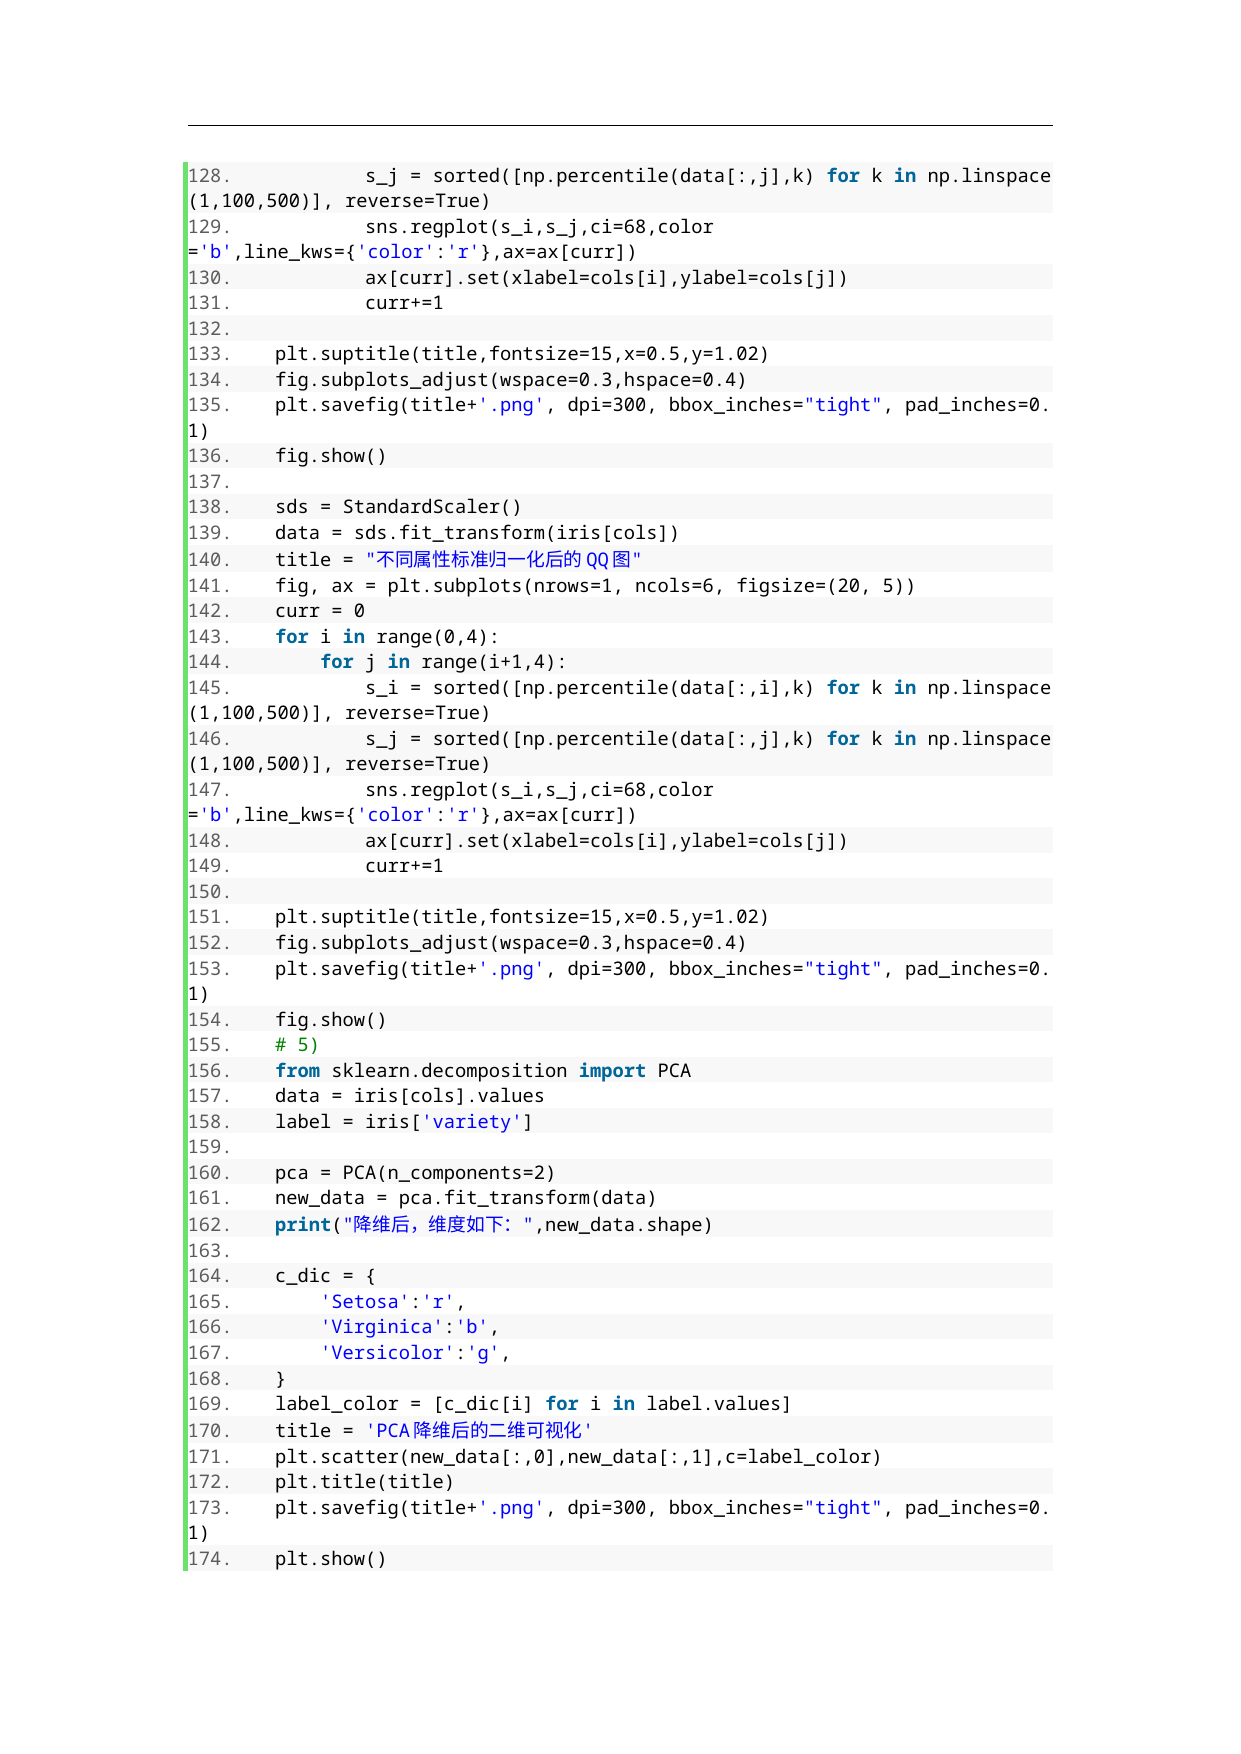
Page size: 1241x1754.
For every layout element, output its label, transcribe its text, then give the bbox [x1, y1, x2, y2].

list sds = StandardScaler() [188, 494, 1053, 519]
list sns.regplot(s_i,s_j,ci=68,color='b',line_kws={'color':'r'},ax=ax[curr]) [188, 213, 1053, 264]
list plt.suptitle(title,fontsize=15,x=0.5,y=1.02) [188, 904, 1053, 929]
list 'Versicolor':'g', [188, 1339, 1053, 1365]
list for j in range(i+1,4): [188, 648, 1053, 674]
list plt.scatter(new_data[:,0],new_data[:,1],c=label_color) [188, 1443, 1053, 1468]
list from sklearn.decomposition import PCA [188, 1057, 1053, 1082]
list print("降维后，维度如下：",new_data.shape) [188, 1210, 1053, 1237]
list data = iris[cols].values [188, 1082, 1053, 1108]
list label = iris['variety'] [188, 1108, 1053, 1133]
list plt.suptitle(title,fontsize=15,x=0.5,y=1.02) [188, 341, 1053, 366]
list curr = 0 [188, 597, 1053, 623]
list s_j = sorted([np.percentile(data[:,j],k) for k in np.linspace(1,100,500)], reverse=True) [188, 162, 1053, 213]
list plt.savefig(title+'.png', dpi=300, bbox_inches="tight", pad_inches=0.1) [188, 392, 1053, 443]
list label_color = [c_dic[i] for i in label.values] [188, 1390, 1053, 1416]
list sns.regplot(s_i,s_j,ci=68,color='b',line_kws={'color':'r'},ax=ax[curr]) [188, 776, 1053, 827]
list c_dic = { [188, 1263, 1053, 1288]
list fig, ax = plt.subplots(nrows=1, ncols=6, figsize=(20, 5)) [188, 572, 1053, 597]
list plt.title(title) [188, 1468, 1053, 1494]
list fig.show() [188, 443, 1053, 468]
list new_data = pca.fit_transform(data) [188, 1184, 1053, 1210]
list ax[curr].set(xlabel=cols[i],ylabel=cols[j]) [188, 827, 1053, 853]
list s_i = sorted([np.percentile(data[:,i],k) for k in np.linspace(1,100,500)], reverse=True) [188, 674, 1053, 725]
list 'Setosa':'r', [188, 1288, 1053, 1314]
list s_j = sorted([np.percentile(data[:,j],k) for k in np.linspace(1,100,500)], reverse=True) [188, 725, 1053, 776]
list fig.show() [188, 1006, 1053, 1031]
list # 5) [188, 1031, 1053, 1057]
list } [188, 1365, 1053, 1390]
list fig.subplots_adjust(wspace=0.3,hspace=0.4) [188, 366, 1053, 392]
list pca = PCA(n_components=2) [188, 1159, 1053, 1184]
list plt.savefig(title+'.png', dpi=300, bbox_inches="tight", pad_inches=0.1) [188, 1494, 1053, 1545]
list fig.subplots_adjust(wspace=0.3,hspace=0.4) [188, 929, 1053, 955]
list plt.savefig(title+'.png', dpi=300, bbox_inches="tight", pad_inches=0.1) [188, 955, 1053, 1006]
list curr+=1 [188, 289, 1053, 315]
list 'Virginica':'b', [188, 1314, 1053, 1339]
list title = 'PCA降维后的二维可视化' [188, 1416, 1053, 1443]
list curr+=1 [188, 853, 1053, 878]
list title = "不同属性标准归一化后的QQ图" [188, 545, 1053, 572]
list data = sds.fit_transform(iris[cols]) [188, 519, 1053, 545]
list plt.show() [188, 1545, 1053, 1571]
list for i in range(0,4): [188, 623, 1053, 648]
list ax[curr].set(xlabel=cols[i],ylabel=cols[j]) [188, 264, 1053, 289]
